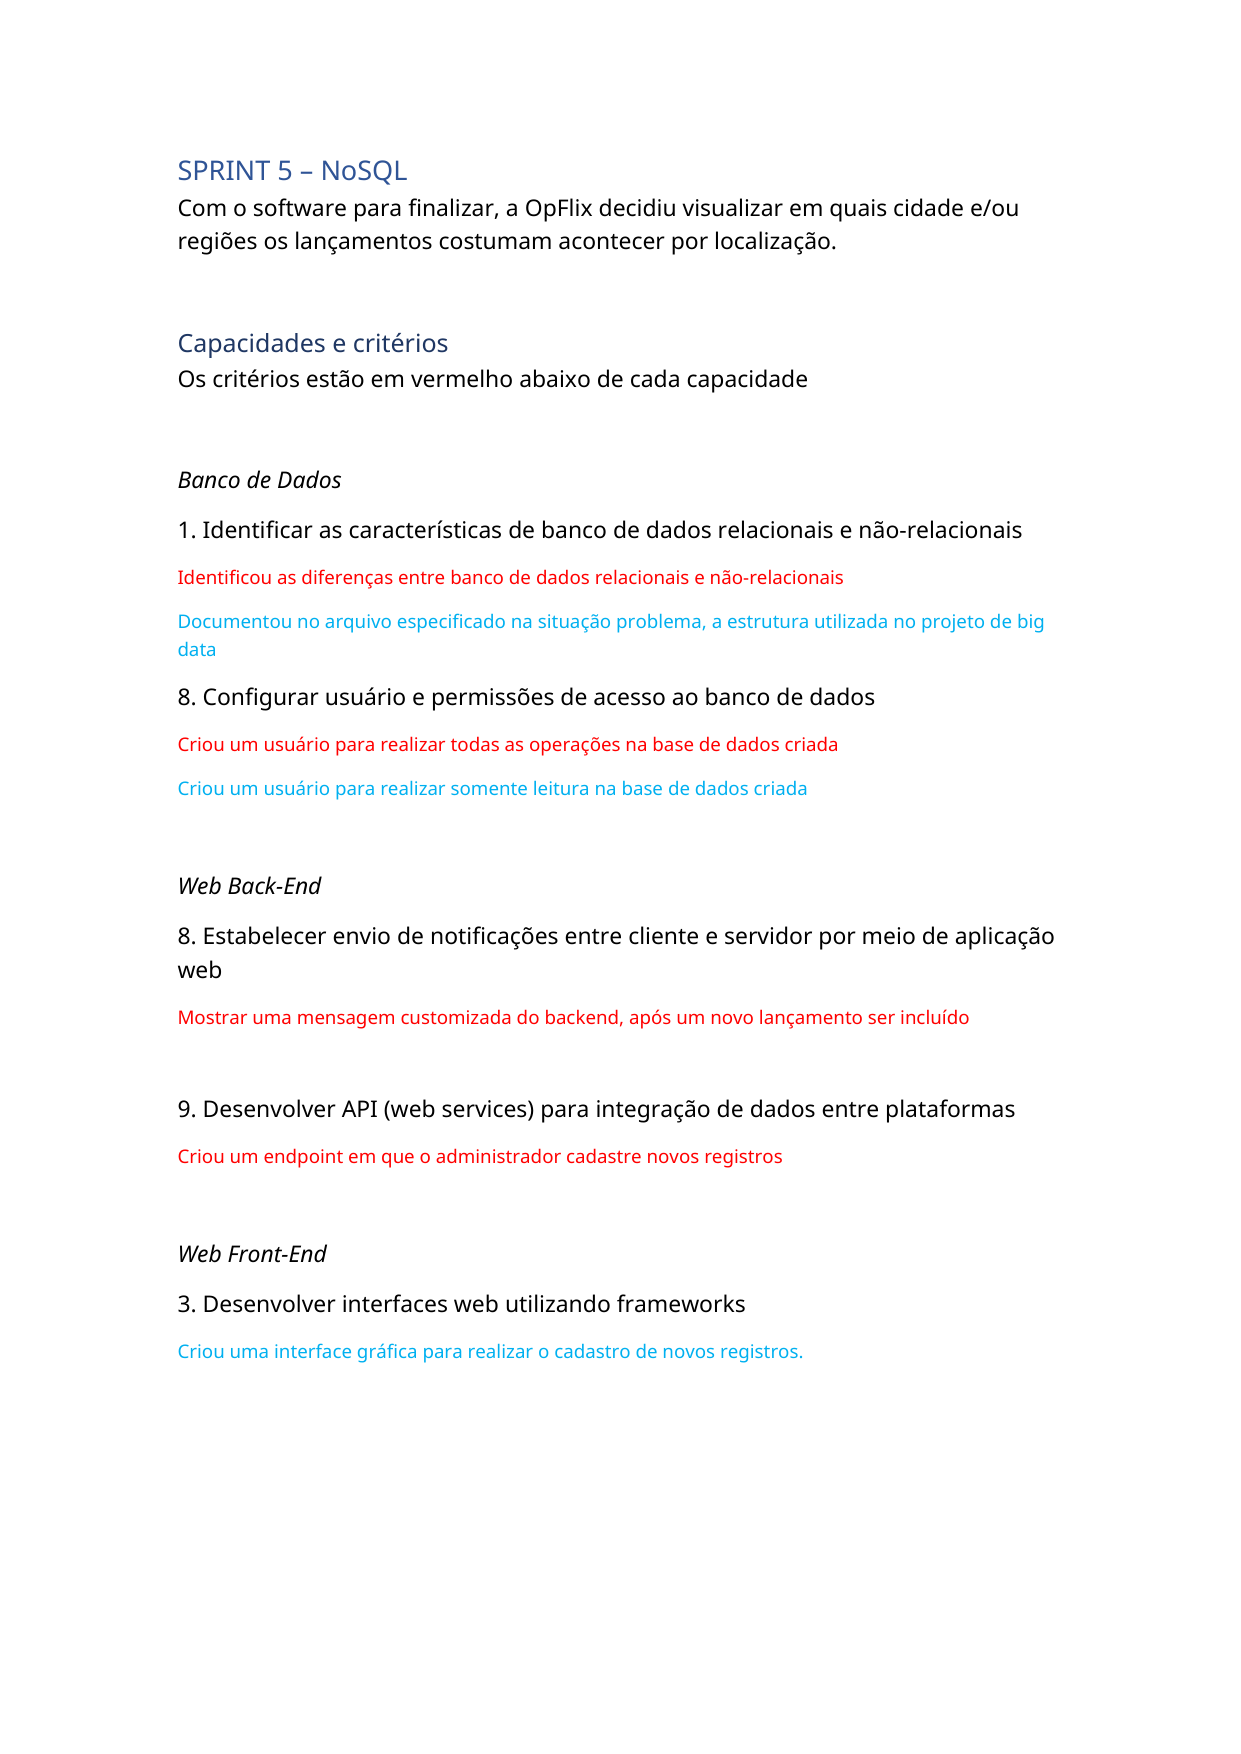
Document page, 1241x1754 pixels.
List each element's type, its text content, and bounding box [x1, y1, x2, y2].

text Identificou as diferenças entre banco de dados relacionais e não-relacionais [177, 564, 1063, 590]
text Os critérios estão em vermelho abaixo de cada capacidade [177, 363, 1063, 394]
text Mostrar uma mensagem customizada do backend, após um novo lançamento ser incluído [177, 1004, 1063, 1030]
text Com o software para finalizar, a OpFlix decidiu visualizar em quais cidade e/ou regiões os lançamentos costumam acontecer por localização. [177, 192, 1063, 257]
text Criou um usuário para realizar somente leitura na base de dados criada [177, 775, 1063, 801]
text 8. Configurar usuário e permissões de acesso ao banco de dados [177, 680, 1063, 712]
text 8. Estabelecer envio de notificações entre cliente e servidor por meio de aplicação web [177, 920, 1063, 985]
text 9. Desenvolver API (web services) para integração de dados entre plataformas [177, 1092, 1063, 1124]
text Documentou no arquivo especificado na situação problema, a estrutura utilizada no projeto de big data [177, 609, 1063, 662]
text Criou um usuário para realizar todas as operações na base de dados criada [177, 731, 1063, 756]
text Criou uma interface gráfica para realizar o cadastro de novos registros. [177, 1338, 1063, 1364]
subtitle Capacidades e critérios [177, 326, 1063, 360]
text Web Back-End [177, 869, 1063, 901]
subtitle SPRINT 5 – NoSQL [177, 152, 1063, 189]
text Web Front-End [177, 1237, 1063, 1269]
text Banco de Dados [177, 464, 1063, 495]
text 1. Identificar as características de banco de dados relacionais e não-relacionais [177, 514, 1063, 545]
text Criou um endpoint em que o administrador cadastre novos registros [177, 1143, 1063, 1168]
text 3. Desenvolver interfaces web utilizando frameworks [177, 1288, 1063, 1319]
